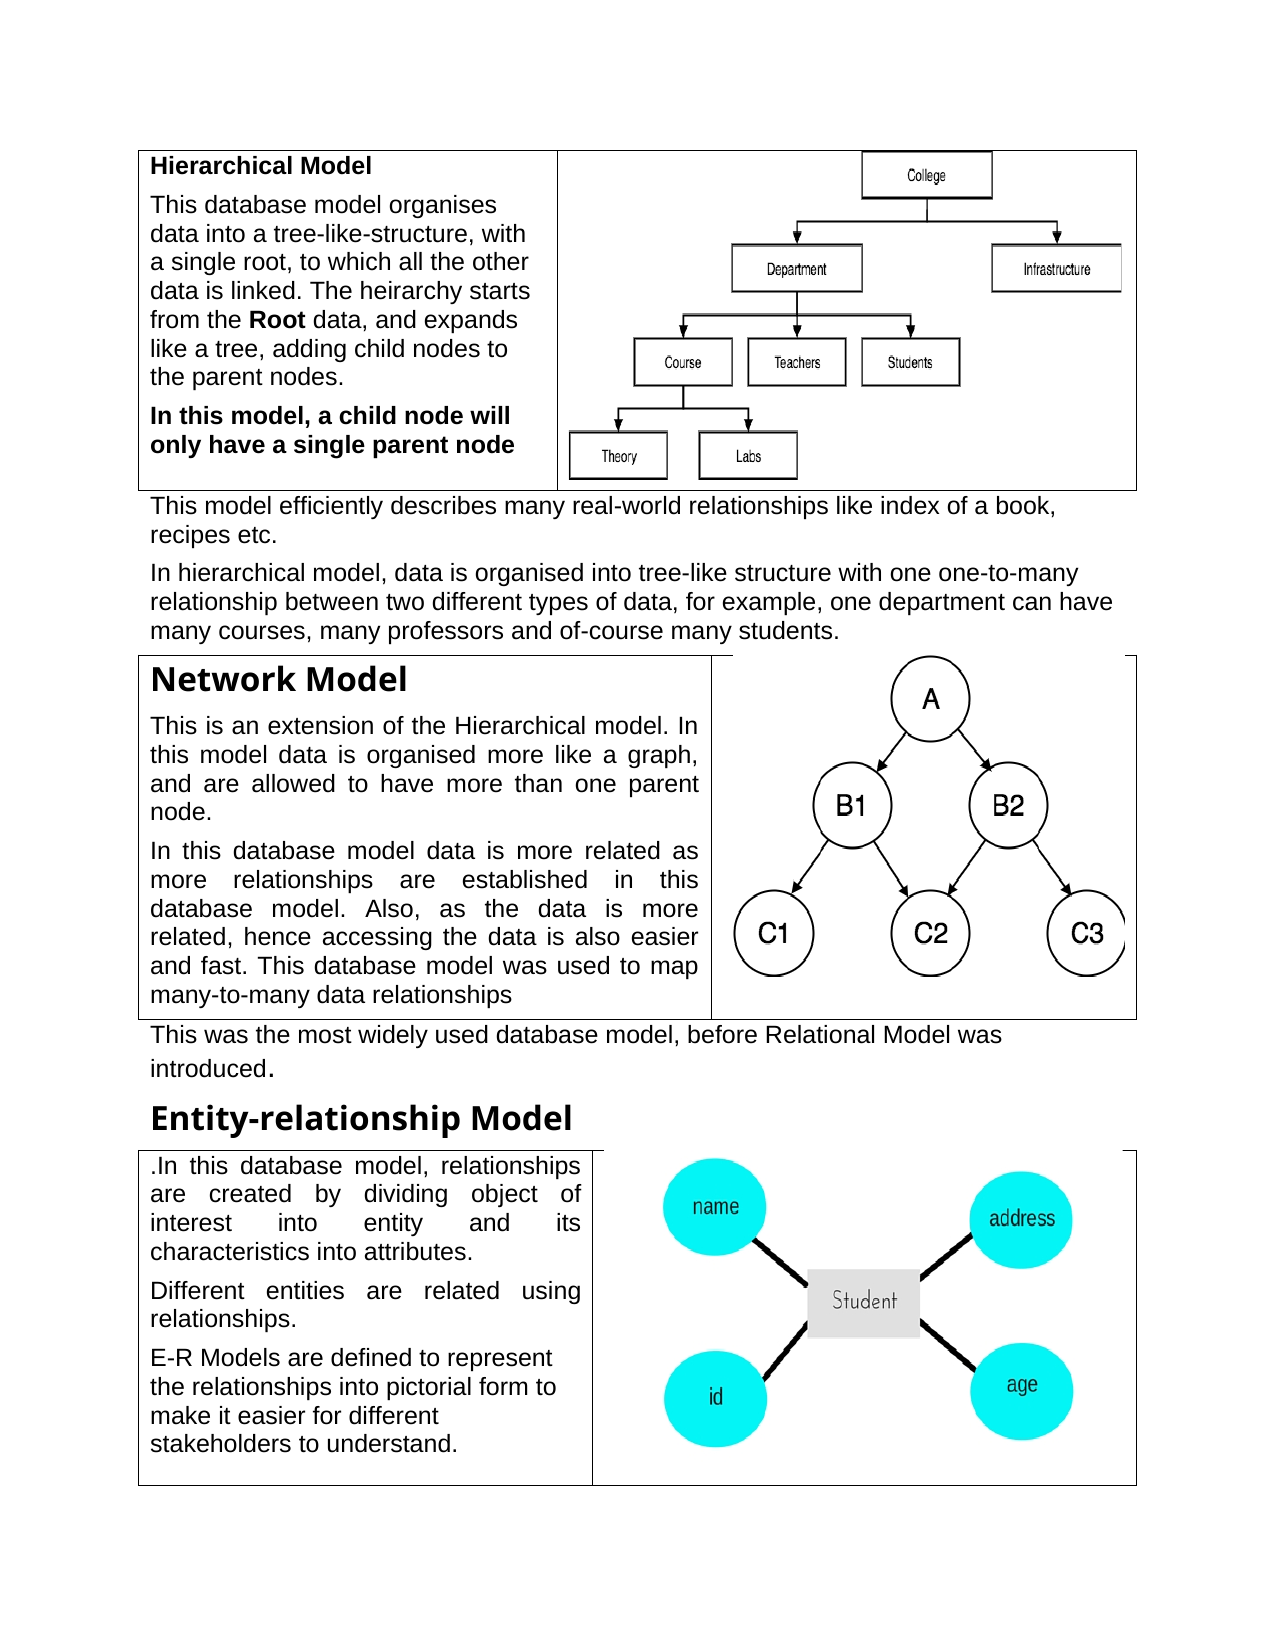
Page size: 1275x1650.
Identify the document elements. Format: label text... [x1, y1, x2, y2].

text This model efficiently describes many real-world relationships like index of a book, recipes etc. [150, 491, 1125, 548]
picture [733, 655, 1125, 977]
table_header [712, 656, 1136, 1018]
table_header [558, 151, 1136, 490]
picture [568, 151, 1122, 480]
table_header [593, 1151, 1136, 1485]
subtitle Entity-relationship Model [150, 1094, 1125, 1140]
text This was the most widely used database model, before Relational Model was introduced. [150, 1020, 1125, 1084]
text In hierarchical model, data is organised into tree-like structure with one one-to-many relationship between two different types of data, for example, one department can have many courses, many professors and of-course many students. [150, 558, 1125, 644]
picture [604, 1150, 1123, 1476]
table_header .In this database model, relationships are created by dividing object of interest into entity and its characteristics into attributes. Different entities are related using relationships. E-R Models are defined to represent the relationships into pictorial form to make it easier for different stakeholders to understand. [139, 1151, 592, 1485]
table_header Network Model This is an extension of the Hierarchical model. In this model data is organised more like a graph, and are allowed to have more than one parent node. In this database model data is more related as more relationships are established in this database model. Also, as the data is more related, hence accessing the data is also easier and fast. This database model was used to map many-to-many data relationships [139, 656, 711, 1018]
table_header Hierarchical Model This database model organises data into a tree-like-structure, with a single root, to which all the other data is linked. The heirarchy starts from the Root data, and expands like a tree, adding child nodes to the parent nodes. In this model, a child node will only have a single parent node [139, 151, 557, 490]
